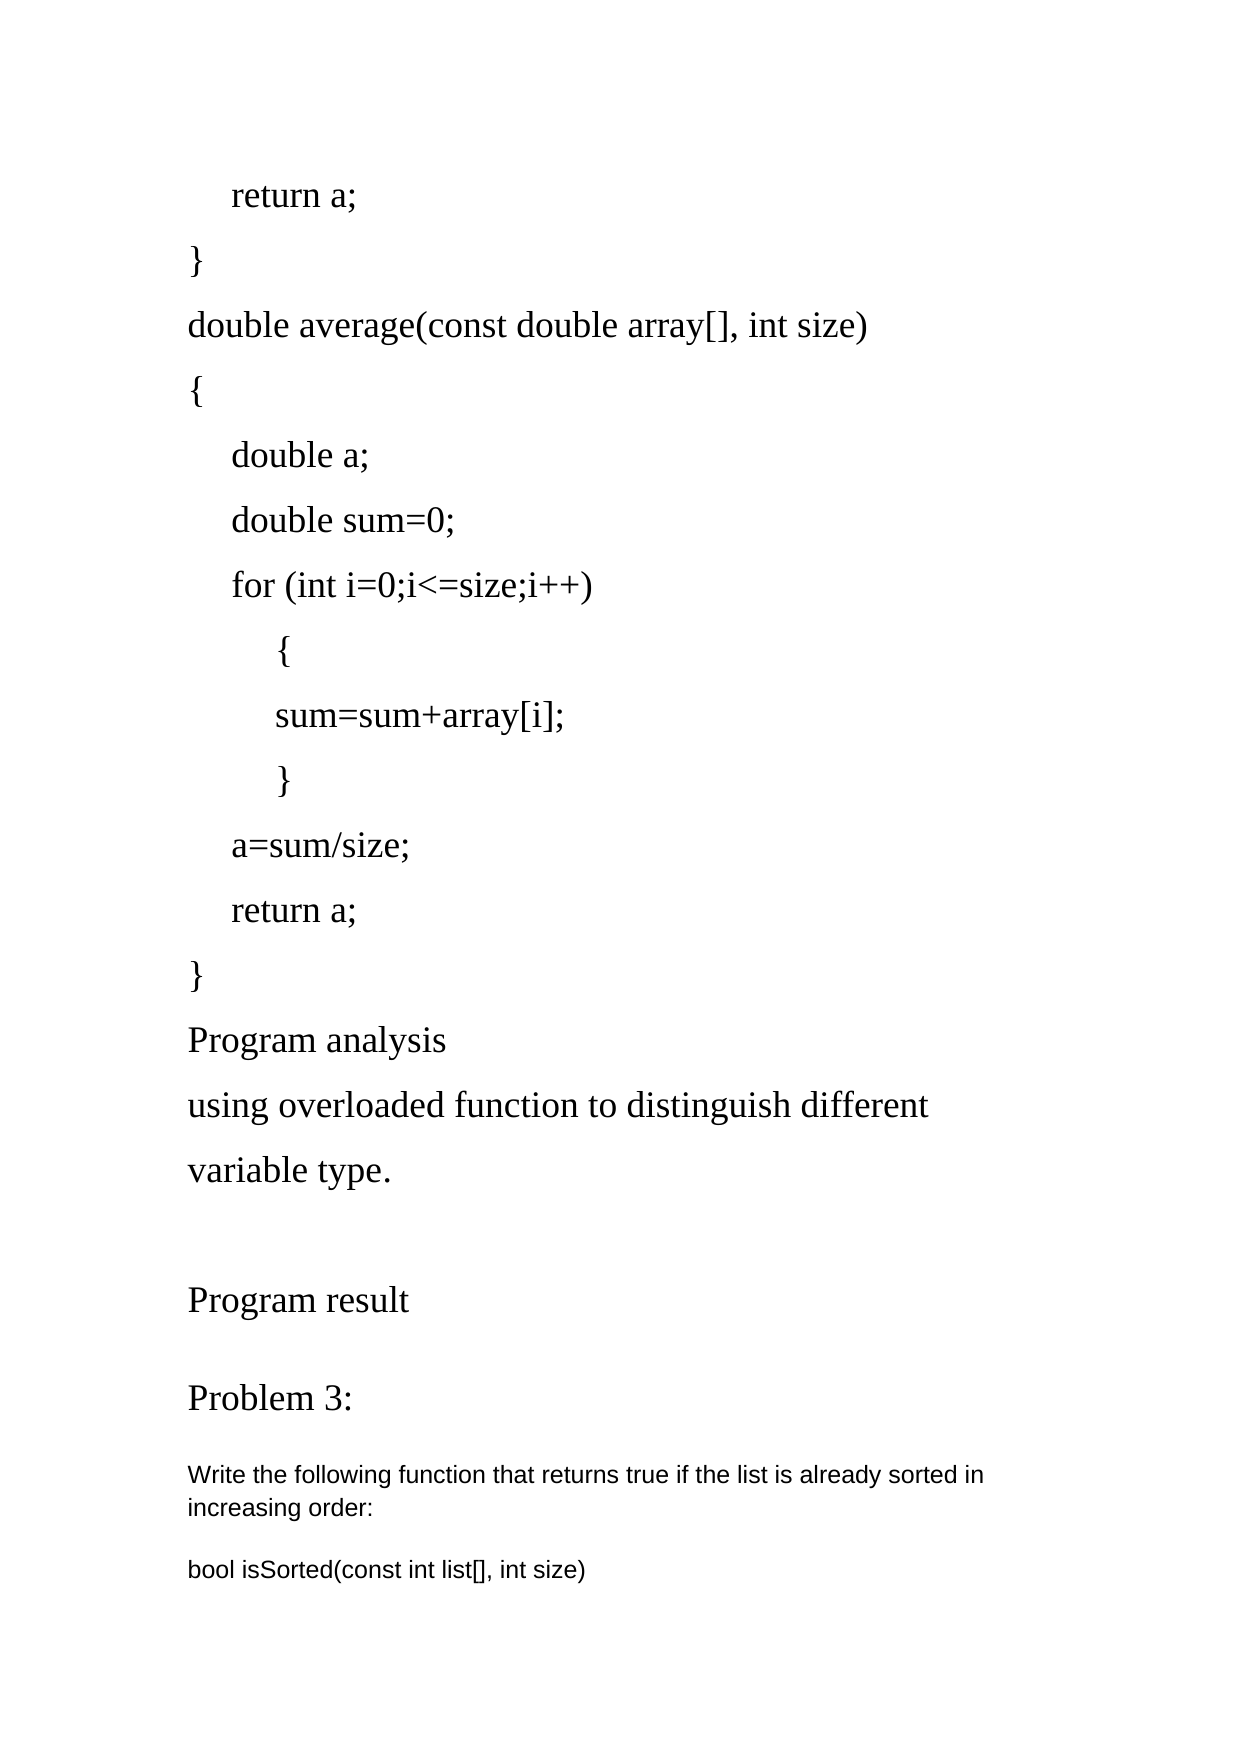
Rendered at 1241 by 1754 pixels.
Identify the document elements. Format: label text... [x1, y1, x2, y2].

text } [187, 227, 1053, 292]
text a=sum/size; [187, 812, 1053, 877]
text Write the following function that returns true if the list is already sorted in increasing order: [187, 1459, 1053, 1524]
text Problem 3: [187, 1364, 1053, 1429]
text } [187, 942, 1053, 1007]
text return a; [187, 877, 1053, 942]
text double average(const double array[], int size) [187, 292, 1053, 357]
text return a; [187, 162, 1053, 227]
text Program analysis [187, 1007, 1053, 1072]
text using overloaded function to distinguish different variable type. [187, 1072, 1053, 1202]
text double sum=0; [187, 487, 1053, 552]
text double a; [187, 422, 1053, 487]
text { [187, 357, 1053, 422]
text } [187, 747, 1053, 812]
text sum=sum+array[i]; [187, 682, 1053, 747]
text bool isSorted(const int list[], int size) [187, 1553, 1053, 1585]
text for (int i=0;i<=size;i++) [187, 552, 1053, 617]
text Program result [187, 1267, 1053, 1332]
text { [187, 617, 1053, 682]
